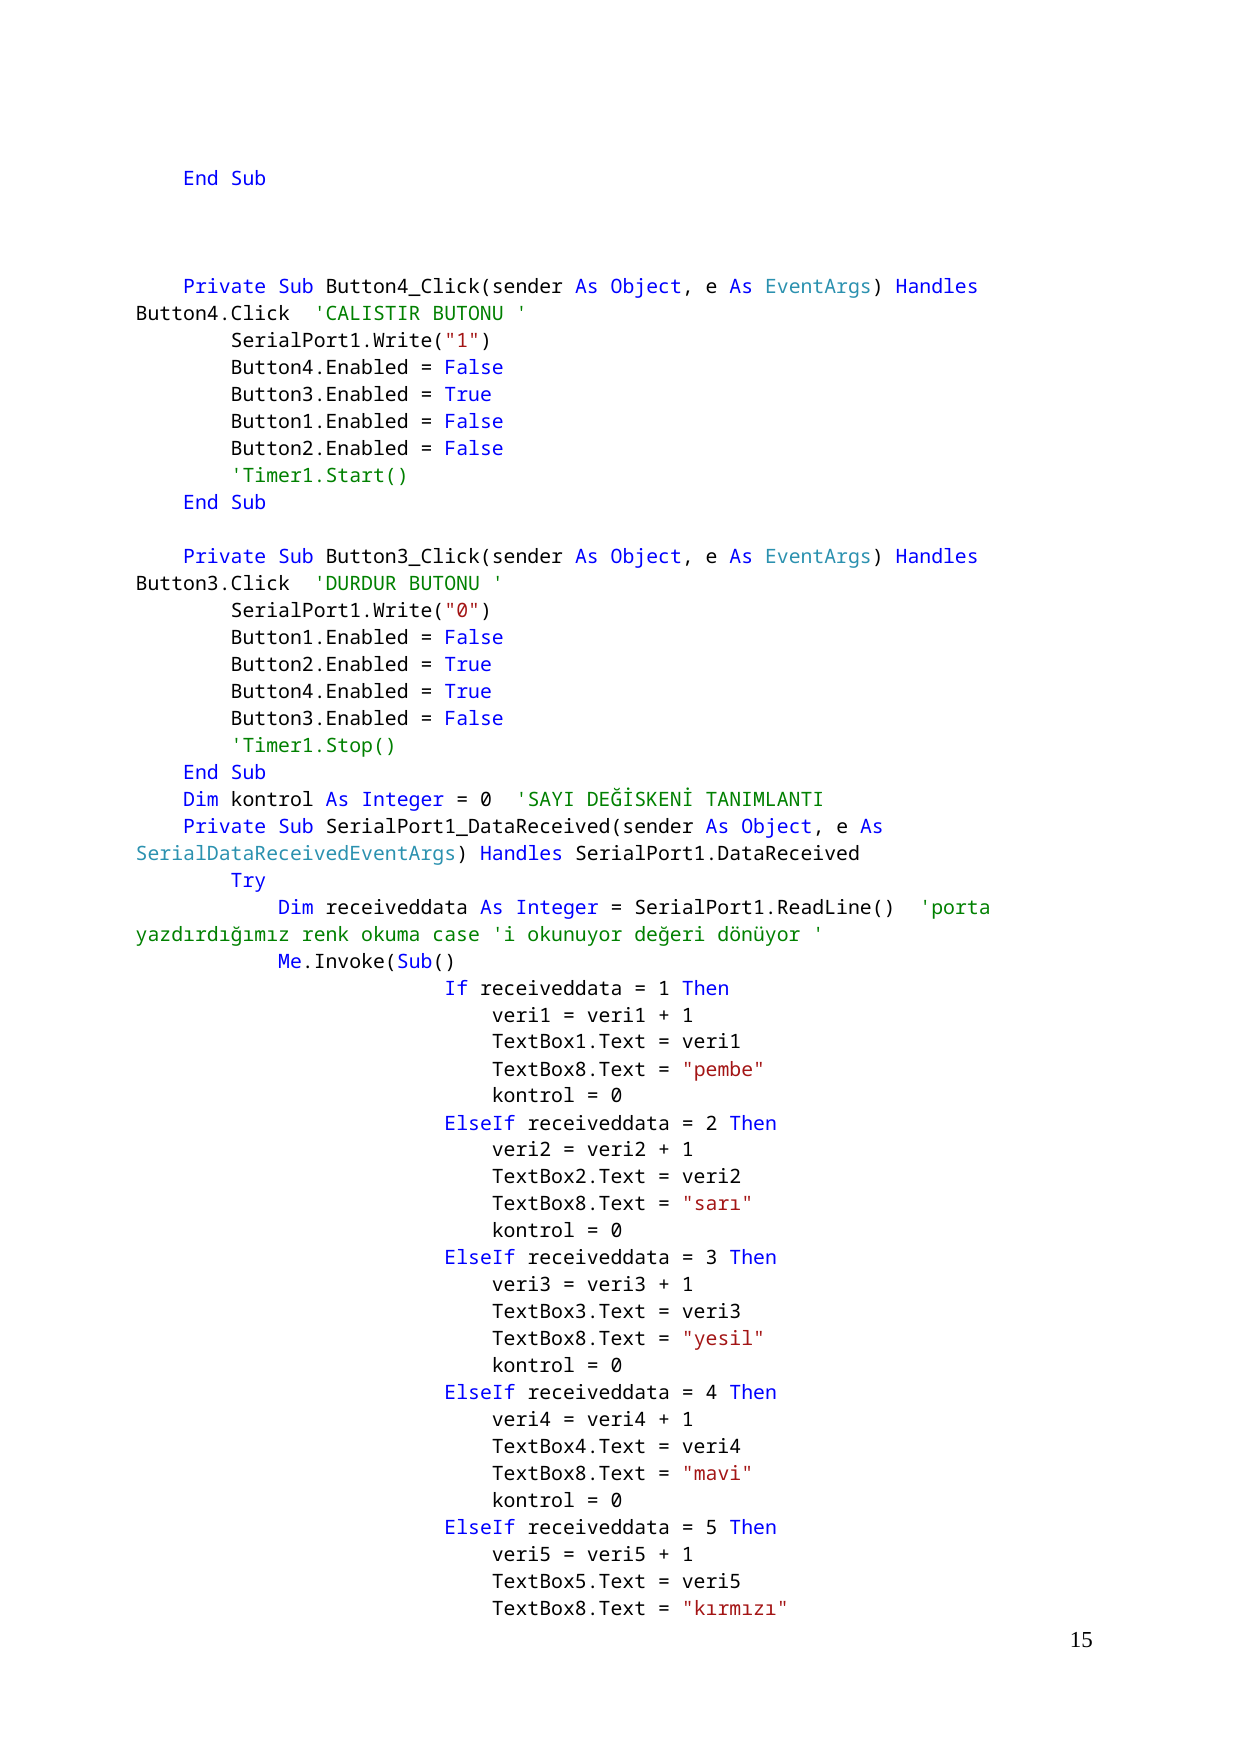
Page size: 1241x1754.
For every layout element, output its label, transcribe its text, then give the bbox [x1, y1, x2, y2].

text kontrol = 0 [135, 1486, 1105, 1513]
text SerialPort1.Write("0") [135, 596, 1105, 623]
text Button3.Enabled = False [135, 704, 1105, 731]
text kontrol = 0 [135, 1352, 1105, 1378]
text veri1 = veri1 + 1 [135, 1001, 1105, 1028]
text veri3 = veri3 + 1 [135, 1271, 1105, 1298]
text ElseIf receiveddata = 4 Then [135, 1378, 1105, 1406]
text ElseIf receiveddata = 2 Then [135, 1109, 1105, 1136]
text TextBox4.Text = veri4 [135, 1432, 1105, 1459]
text If receiveddata = 1 Then [135, 974, 1105, 1001]
text Button1.Enabled = False [135, 407, 1105, 434]
text kontrol = 0 [135, 1082, 1105, 1109]
text Button3.Enabled = True [135, 380, 1105, 407]
text TextBox5.Text = veri5 [135, 1567, 1105, 1594]
text ElseIf receiveddata = 3 Then [135, 1244, 1105, 1271]
text TextBox8.Text = "pembe" [135, 1055, 1105, 1082]
text 'Timer1.Start() [135, 461, 1105, 488]
text Button4.Enabled = False [135, 353, 1105, 380]
text End Sub [135, 488, 1105, 515]
text End Sub [135, 758, 1105, 785]
text Private Sub Button3_Click(sender As Object, e As EventArgs) Handles Button3.Click 'DURDUR BUTONU ' [135, 542, 1105, 596]
text Private Sub Button4_Click(sender As Object, e As EventArgs) Handles Button4.Click 'CALISTIR BUTONU ' [135, 272, 1105, 326]
text SerialPort1.Write("1") [135, 326, 1105, 353]
text veri5 = veri5 + 1 [135, 1540, 1105, 1567]
text veri2 = veri2 + 1 [135, 1136, 1105, 1163]
text TextBox8.Text = "mavi" [135, 1459, 1105, 1486]
text Try [135, 866, 1105, 893]
text Dim receiveddata As Integer = SerialPort1.ReadLine() 'porta yazdırdığımız renk okuma case 'i okunuyor değeri dönüyor ' [135, 893, 1105, 947]
text TextBox8.Text = "yesil" [135, 1324, 1105, 1352]
text Me.Invoke(Sub() [135, 947, 1105, 974]
text TextBox8.Text = "kırmızı" [135, 1594, 1105, 1621]
text Button2.Enabled = True [135, 650, 1105, 677]
text veri4 = veri4 + 1 [135, 1406, 1105, 1432]
text End Sub [135, 164, 1105, 191]
text TextBox8.Text = "sarı" [135, 1190, 1105, 1217]
text TextBox2.Text = veri2 [135, 1163, 1105, 1190]
text kontrol = 0 [135, 1217, 1105, 1244]
text Dim kontrol As Integer = 0 'SAYI DEĞİSKENİ TANIMLANTI [135, 785, 1105, 812]
text TextBox1.Text = veri1 [135, 1028, 1105, 1055]
text 'Timer1.Stop() [135, 731, 1105, 758]
text Private Sub SerialPort1_DataReceived(sender As Object, e As SerialDataReceivedEventArgs) Handles SerialPort1.DataReceived [135, 812, 1105, 866]
text Button2.Enabled = False [135, 434, 1105, 461]
text TextBox3.Text = veri3 [135, 1298, 1105, 1324]
text Button1.Enabled = False [135, 623, 1105, 650]
text ElseIf receiveddata = 5 Then [135, 1513, 1105, 1540]
text Button4.Enabled = True [135, 677, 1105, 704]
